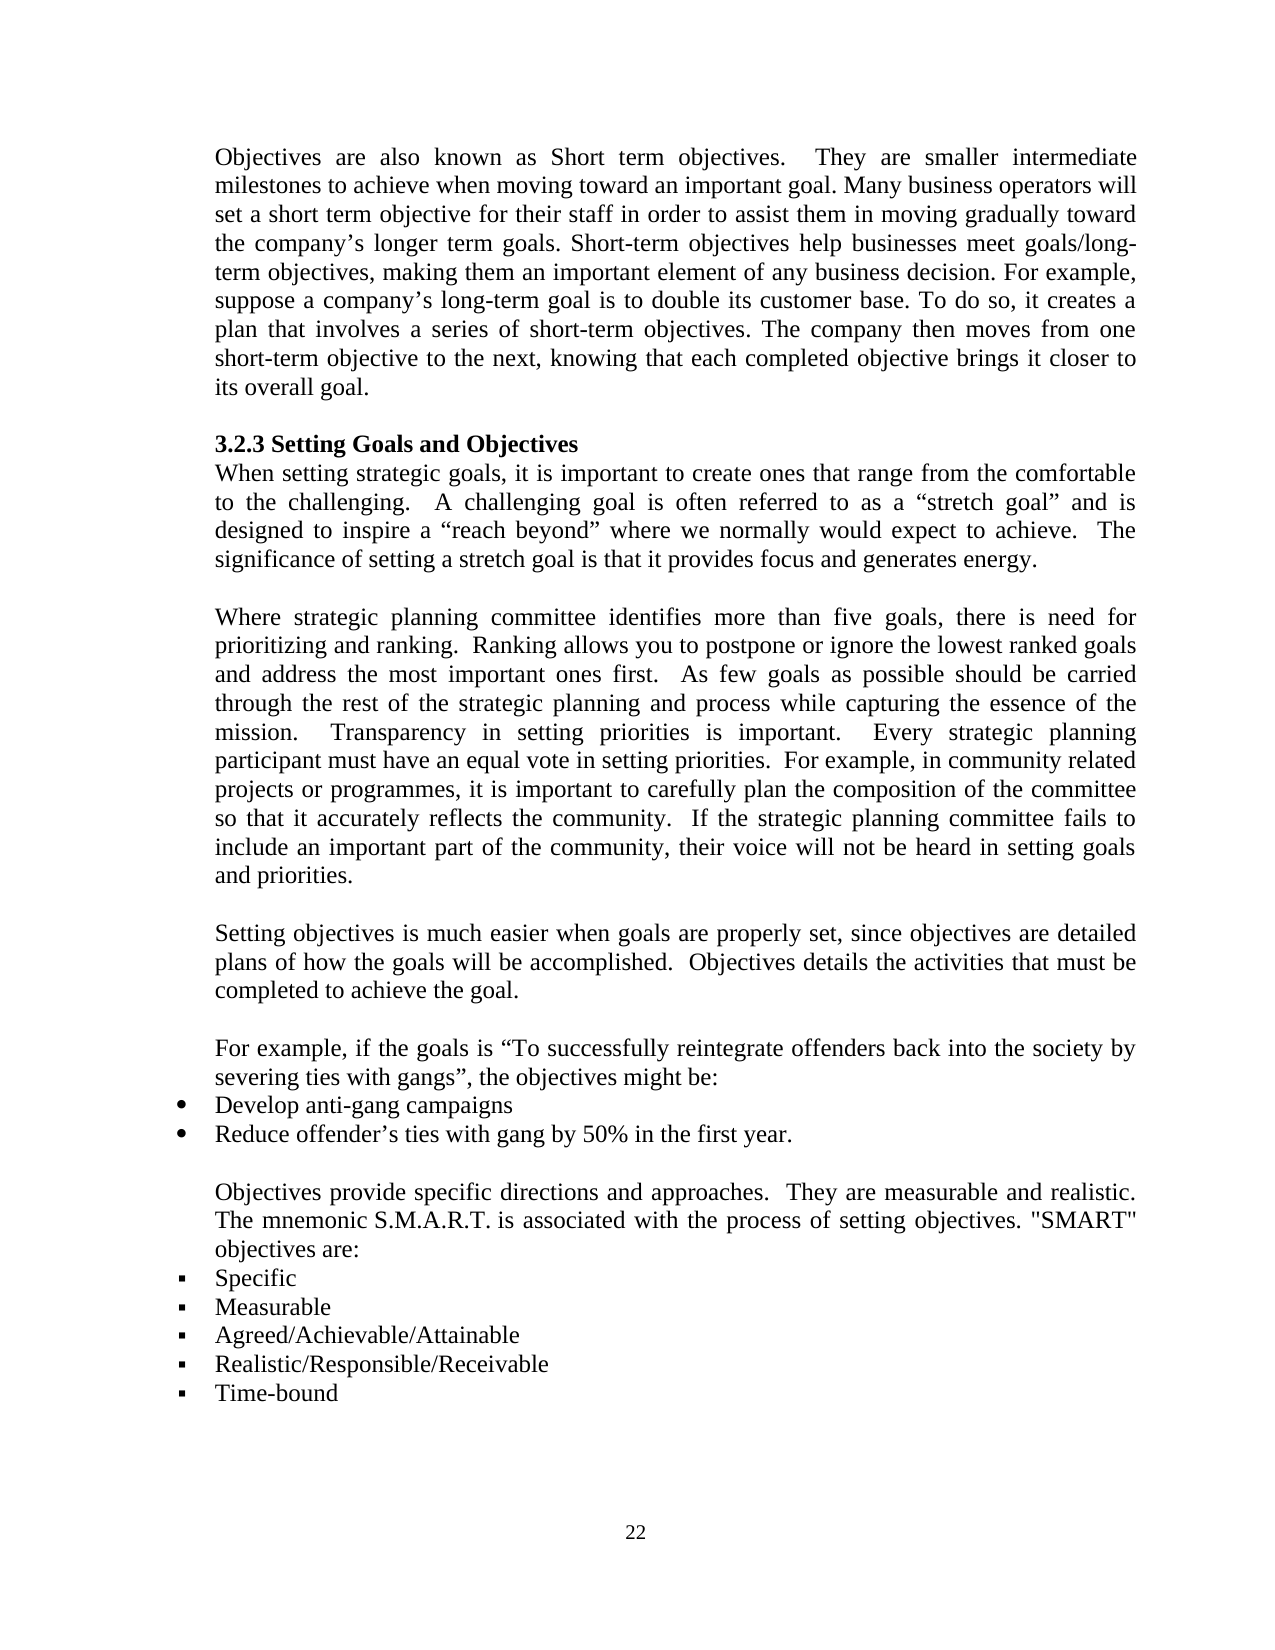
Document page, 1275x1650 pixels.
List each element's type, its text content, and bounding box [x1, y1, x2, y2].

list Time-bound [177, 1378, 1137, 1407]
list Measurable [177, 1292, 1137, 1320]
text When setting strategic goals, it is important to create ones that range from the comfortable to the challenging. A challenging goal is often referred to as a “stretch goal” and is designed to inspire a “reach beyond” where we normally would expect to achieve. The significance of setting a stretch goal is that it provides focus and generates energy. [214, 458, 1137, 573]
list Reduce offender’s ties with gang by 50% in the first year. [177, 1119, 1137, 1148]
text Objectives provide specific directions and approaches. They are measurable and realistic. The mnemonic S.M.A.R.T. is associated with the process of setting objectives. "SMART" objectives are: [214, 1177, 1137, 1263]
list Develop anti-gang campaigns [177, 1090, 1137, 1119]
text 3.2.3 Setting Goals and Objectives [214, 429, 1137, 458]
text Setting objectives is much easier when goals are properly set, since objectives are detailed plans of how the goals will be accomplished. Objectives details the activities that must be completed to achieve the goal. [214, 918, 1137, 1004]
list Specific [177, 1263, 1137, 1292]
list Agreed/Achievable/Attainable [177, 1320, 1137, 1349]
list Realistic/Responsible/Receivable [177, 1349, 1137, 1378]
text Where strategic planning committee identifies more than five goals, there is need for prioritizing and ranking. Ranking allows you to postpone or ignore the lowest ranked goals and address the most important ones first. As few goals as possible should be carried through the rest of the strategic planning and process while capturing the essence of the mission. Transparency in setting priorities is important. Every strategic planning participant must have an equal vote in setting priorities. For example, in community related projects or programmes, it is important to carefully plan the composition of the committee so that it accurately reflects the community. If the strategic planning committee fails to include an important part of the community, their voice will not be heard in setting goals and priorities. [214, 602, 1137, 889]
text For example, if the goals is “To successfully reintegrate offenders back into the society by severing ties with gangs”, the objectives might be: [214, 1033, 1137, 1090]
text Objectives are also known as Short term objectives. They are smaller intermediate milestones to achieve when moving toward an important goal. Many business operators will set a short term objective for their staff in order to assist them in moving gradually toward the company’s longer term goals. Short-term objectives help businesses meet goals/long-term objectives, making them an important element of any business decision. For example, suppose a company’s long-term goal is to double its customer base. To do so, it creates a plan that involves a series of short-term objectives. The company then moves from one short-term objective to the next, knowing that each completed objective brings it closer to its overall goal. [214, 142, 1137, 400]
